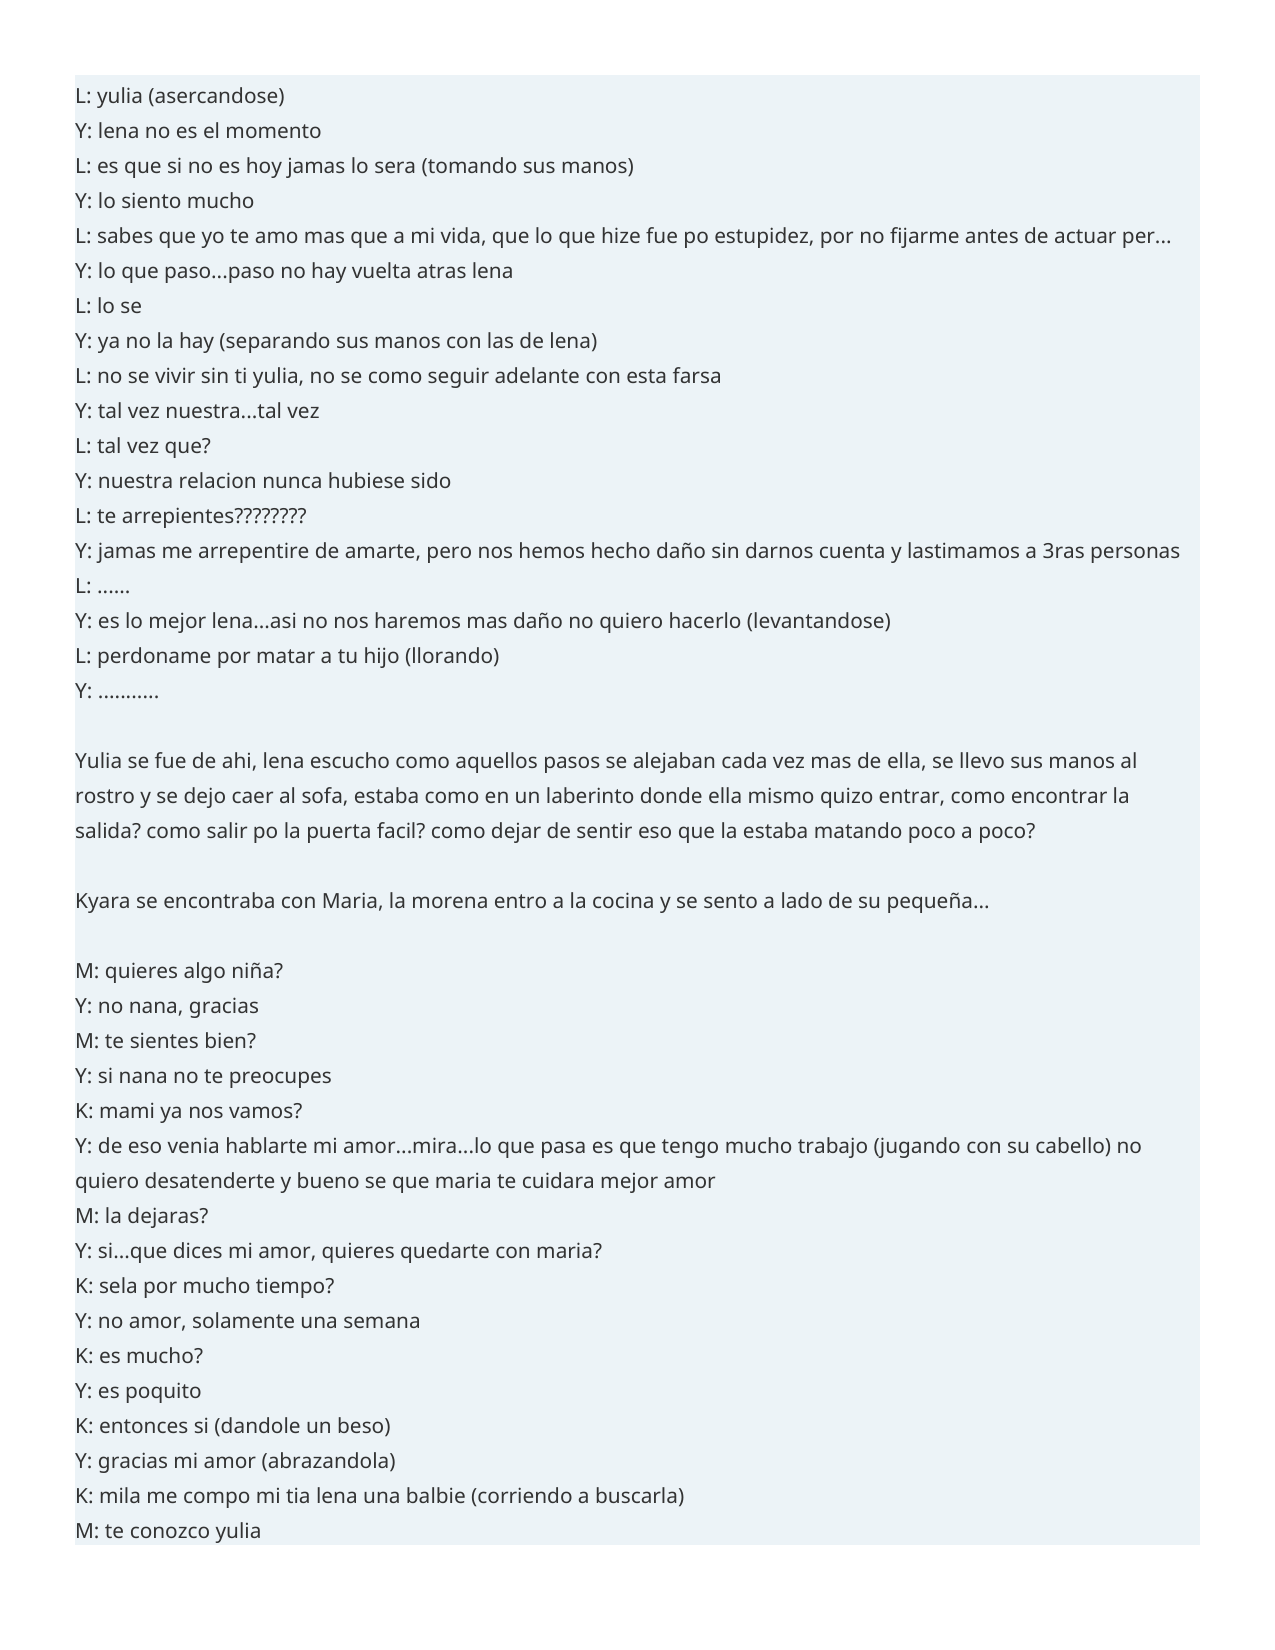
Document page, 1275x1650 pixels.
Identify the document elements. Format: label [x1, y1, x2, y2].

text [75, 75, 1200, 1545]
